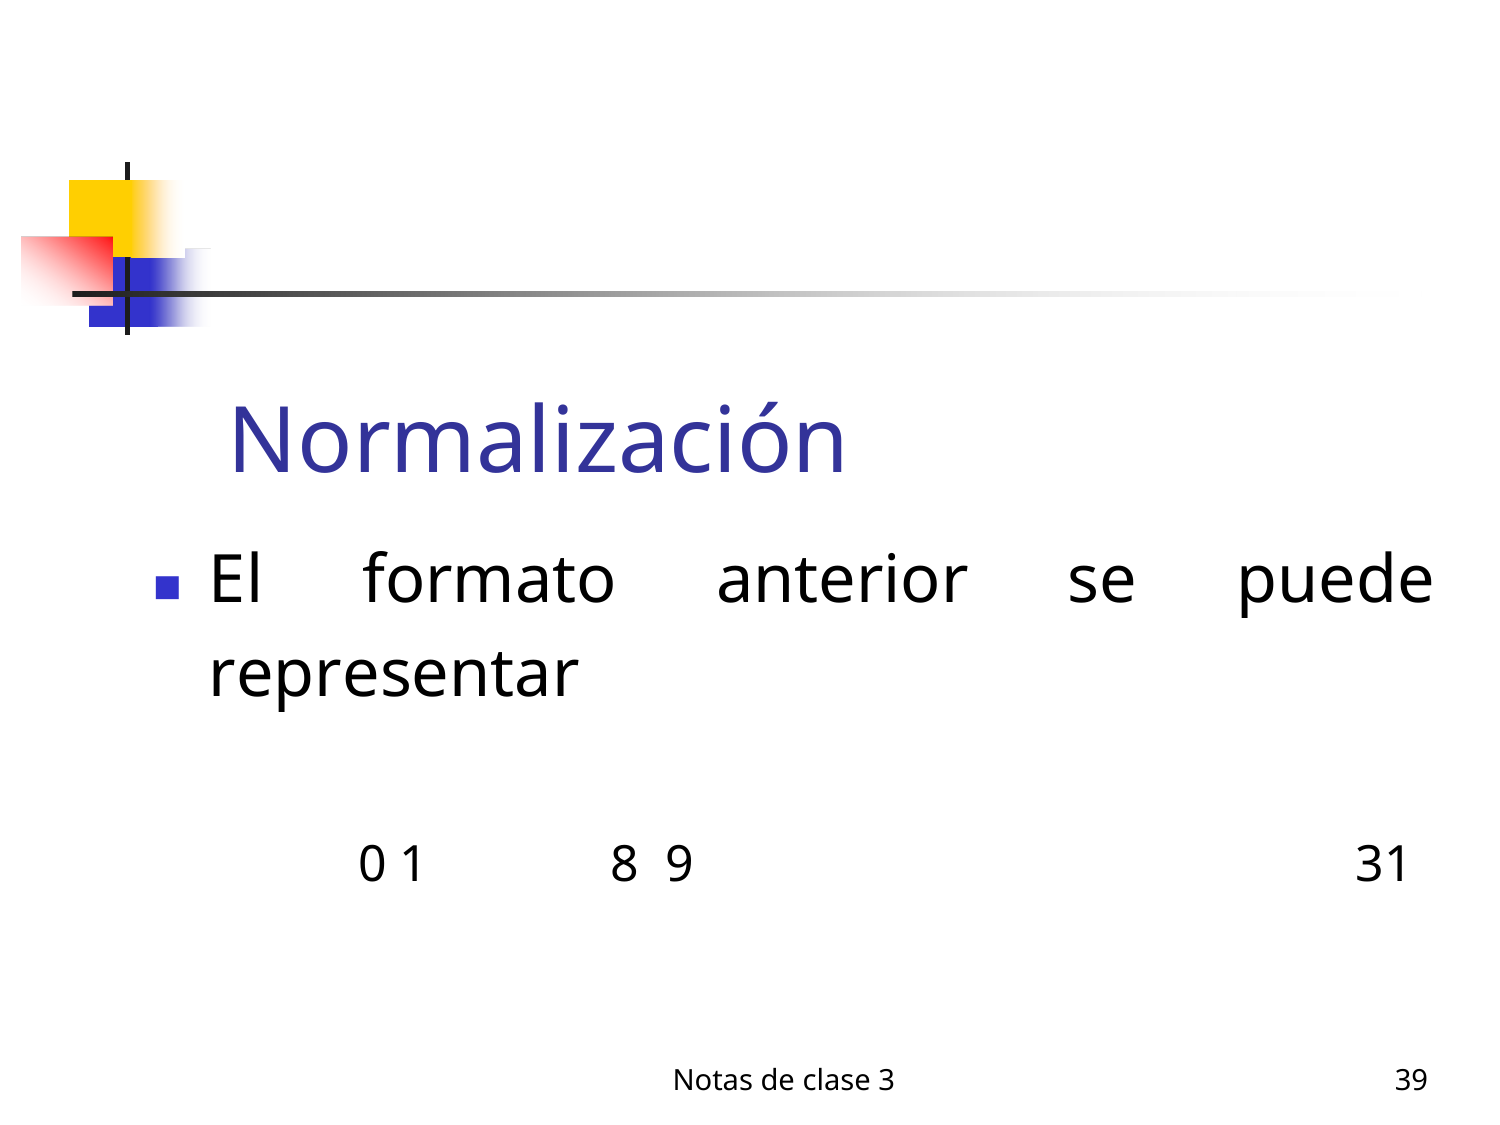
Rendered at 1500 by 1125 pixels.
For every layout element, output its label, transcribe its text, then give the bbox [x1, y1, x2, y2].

text 0 1 8 9 31 [77, 828, 1414, 896]
picture [20, 179, 1422, 327]
subtitle Normalización [204, 375, 1416, 500]
list El formato anterior se puede representar [152, 532, 1435, 716]
